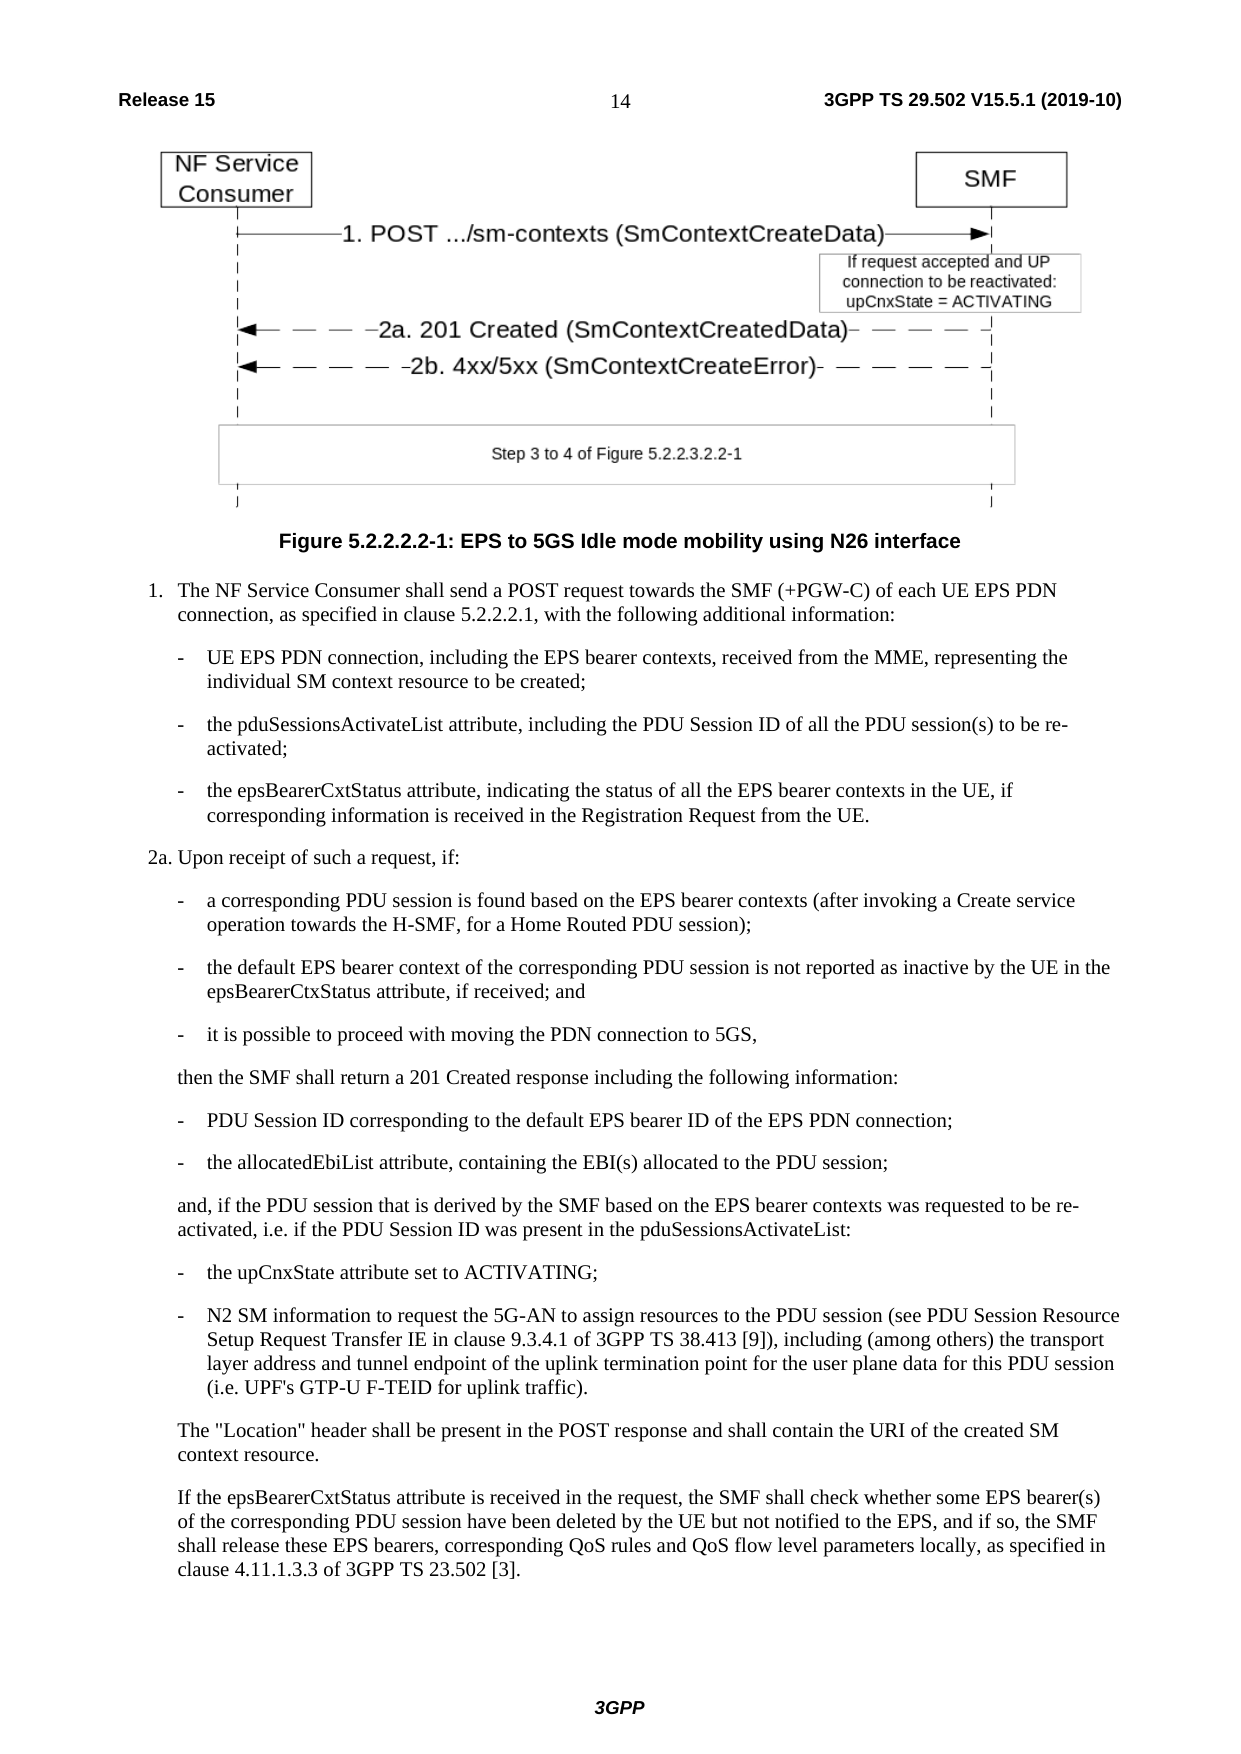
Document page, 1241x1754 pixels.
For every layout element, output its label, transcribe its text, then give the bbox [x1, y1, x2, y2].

text 2a. Upon receipt of such a request, if: [148, 845, 1122, 869]
text - the allocatedEbiList attribute, containing the EBI(s) allocated to the PDU session; [177, 1150, 1122, 1174]
text The "Location" header shall be present in the POST response and shall contain the URI of the created SM context resource. [177, 1418, 1122, 1466]
text - the pduSessionsActivateList attribute, including the PDU Session ID of all the PDU session(s) to be re-activated; [177, 712, 1122, 760]
text - PDU Session ID corresponding to the default EPS bearer ID of the EPS PDN connection; [177, 1107, 1122, 1132]
text and, if the PDU session that is derived by the SMF based on the EPS bearer contexts was requested to be re-activated, i.e. if the PDU Session ID was present in the pduSessionsActivateList: [177, 1193, 1122, 1241]
text - UE EPS PDN connection, including the EPS bearer contexts, received from the MME, representing the individual SM context resource to be created; [177, 645, 1122, 693]
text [177, 1485, 1122, 1605]
text - the upCnxState attribute set to ACTIVATING; [177, 1260, 1122, 1284]
text - it is possible to proceed with moving the PDN connection to 5GS, [177, 1022, 1122, 1046]
text - N2 SM information to request the 5G-AN to assign resources to the PDU session (see PDU Session Resource Setup Request Transfer IE in clause 9.3.4.1 of 3GPP TS 38.413 [9]), including (among others) the transport layer address and tunnel endpoint of the uplink termination point for the user plane data for this PDU session (i.e. UPF's GTP-U F-TEID for uplink traffic). [177, 1303, 1122, 1399]
text 1. The NF Service Consumer shall send a POST request towards the SMF (+PGW-C) of each UE EPS PDN connection, as specified in clause 5.2.2.2.1, with the following additional information: [148, 578, 1122, 626]
text then the SMF shall return a 201 Created response including the following information: [177, 1065, 1122, 1089]
text - a corresponding PDU session is found based on the EPS bearer contexts (after invoking a Create service operation towards the H-SMF, for a Home Routed PDU session); [177, 888, 1122, 936]
text - the default EPS bearer context of the corresponding PDU session is not reported as inactive by the UE in the epsBearerCtxStatus attribute, if received; and [177, 955, 1122, 1003]
text Figure 5.2.2.2.2-1: EPS to 5GS Idle mode mobility using N26 interface [118, 529, 1122, 553]
text - the epsBearerCxtStatus attribute, indicating the status of all the EPS bearer contexts in the UE, if corresponding information is received in the Registration Request from the UE. [177, 778, 1122, 827]
